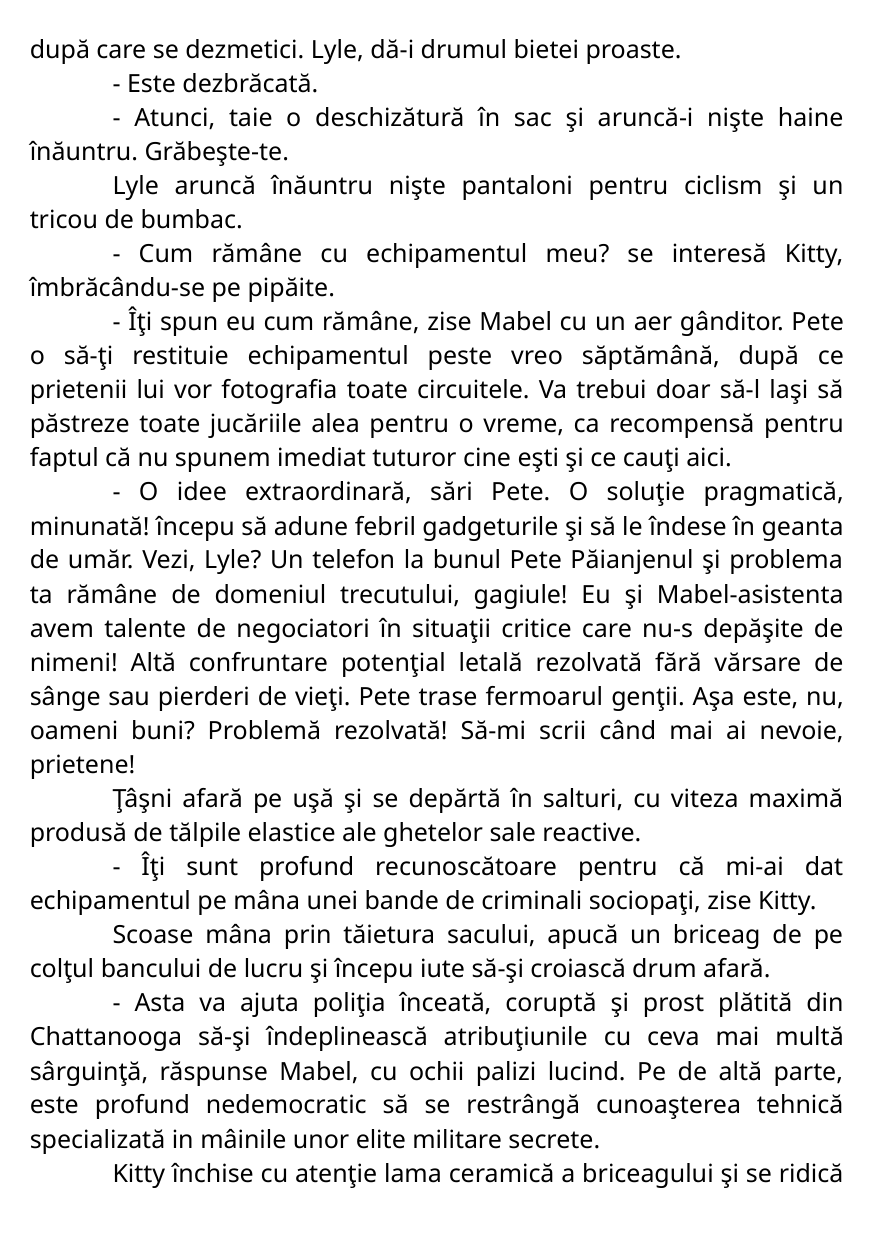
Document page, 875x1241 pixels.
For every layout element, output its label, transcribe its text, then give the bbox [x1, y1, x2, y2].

text - Atunci, taie o deschizătură în sac şi aruncă-i nişte haine înăuntru. Grăbeşte-te. [29, 99, 844, 167]
text - Este dezbrăcată. [29, 65, 844, 99]
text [29, 1155, 844, 1189]
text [29, 31, 844, 65]
text - Îţi spun eu cum rămâne, zise Mabel cu un aer gânditor. Pete o să-ţi restituie echipamentul peste vreo săptămână, după ce prietenii lui vor fotografia toate circuitele. Va trebui doar să-l laşi să păstreze toate jucăriile alea pentru o vreme, ca recompensă pentru faptul că nu spunem imediat tuturor cine eşti şi ce cauţi aici. [29, 304, 844, 474]
text - Îţi sunt profund recunoscătoare pentru că mi-ai dat echipamentul pe mâna unei bande de criminali sociopaţi, zise Kitty. [29, 849, 844, 917]
text Lyle aruncă înăuntru nişte pantaloni pentru ciclism şi un tricou de bumbac. [29, 167, 844, 236]
text Scoase mâna prin tăietura sacului, apucă un briceag de pe colţul bancului de lucru şi începu iute să-şi croiască drum afară. [29, 917, 844, 985]
text - Asta va ajuta poliţia înceată, coruptă şi prost plătită din Chattanooga să-şi îndeplinească atribuţiunile cu ceva mai multă sârguinţă, răspunse Mabel, cu ochii palizi lucind. Pe de altă parte, este profund nedemocratic să se restrângă cunoaşterea tehnică specializată in mâinile unor elite militare secrete. [29, 985, 844, 1155]
text - O idee extraordinară, sări Pete. O soluţie pragmatică, minunată! începu să adune febril gadgeturile şi să le îndese în geanta de umăr. Vezi, Lyle? Un telefon la bunul Pete Păianjenul şi problema ta rămâne de domeniul trecutului, gagiule! Eu şi Mabel-asistenta avem talente de negociatori în situaţii critice care nu-s depăşite de nimeni! Altă confruntare potenţial letală rezolvată fără vărsare de sânge sau pierderi de vieţi. Pete trase fermoarul genţii. Aşa este, nu, oameni buni? Problemă rezolvată! Să-mi scrii când mai ai nevoie, prietene! [29, 474, 844, 781]
text Ţâşni afară pe uşă şi se depărtă în salturi, cu viteza maximă produsă de tălpile elastice ale ghetelor sale reactive. [29, 781, 844, 849]
text - Cum rămâne cu echipamentul meu? se interesă Kitty, îmbrăcându-se pe pipăite. [29, 236, 844, 304]
